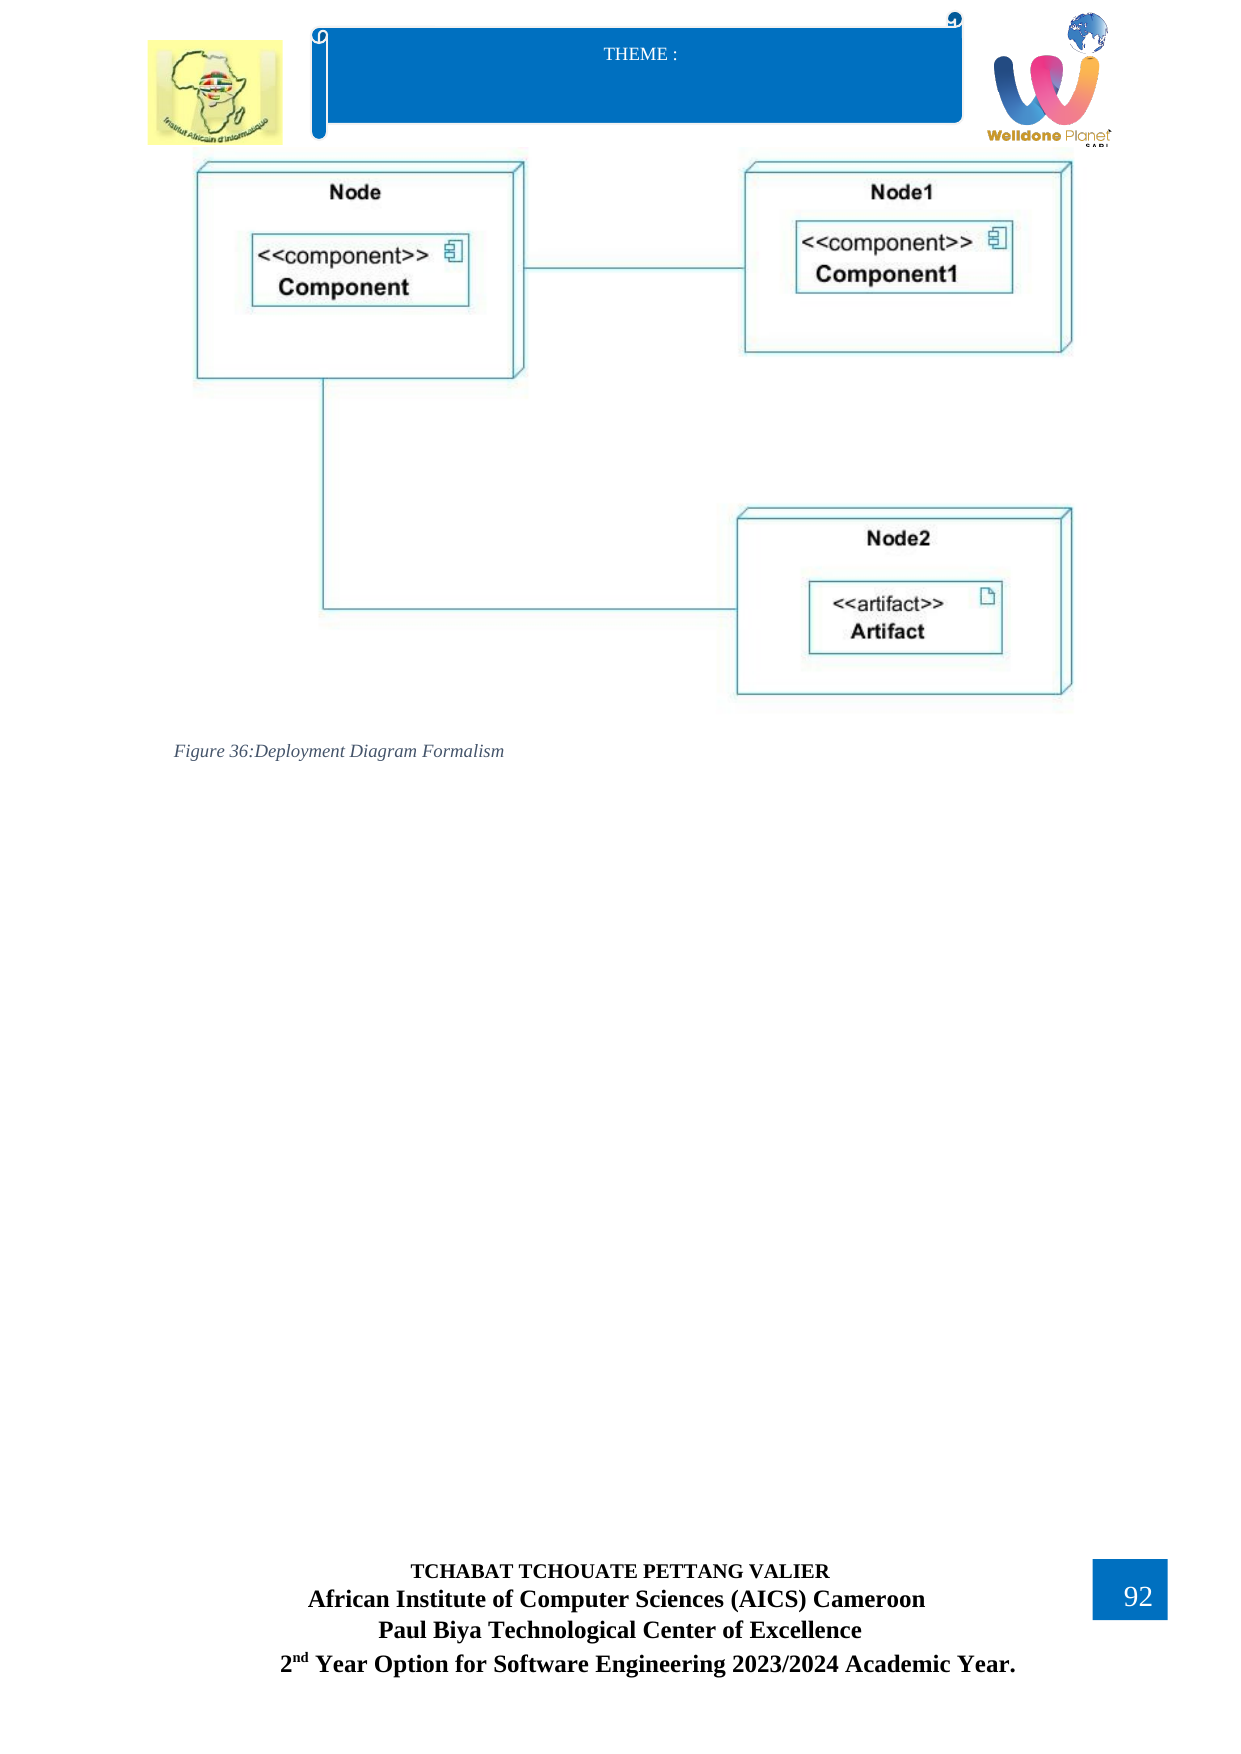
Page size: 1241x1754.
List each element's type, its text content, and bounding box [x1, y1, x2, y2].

text Figure 36:Deployment Diagram Formalism [174, 740, 1093, 762]
picture [172, 10, 1118, 720]
picture [147, 40, 283, 145]
